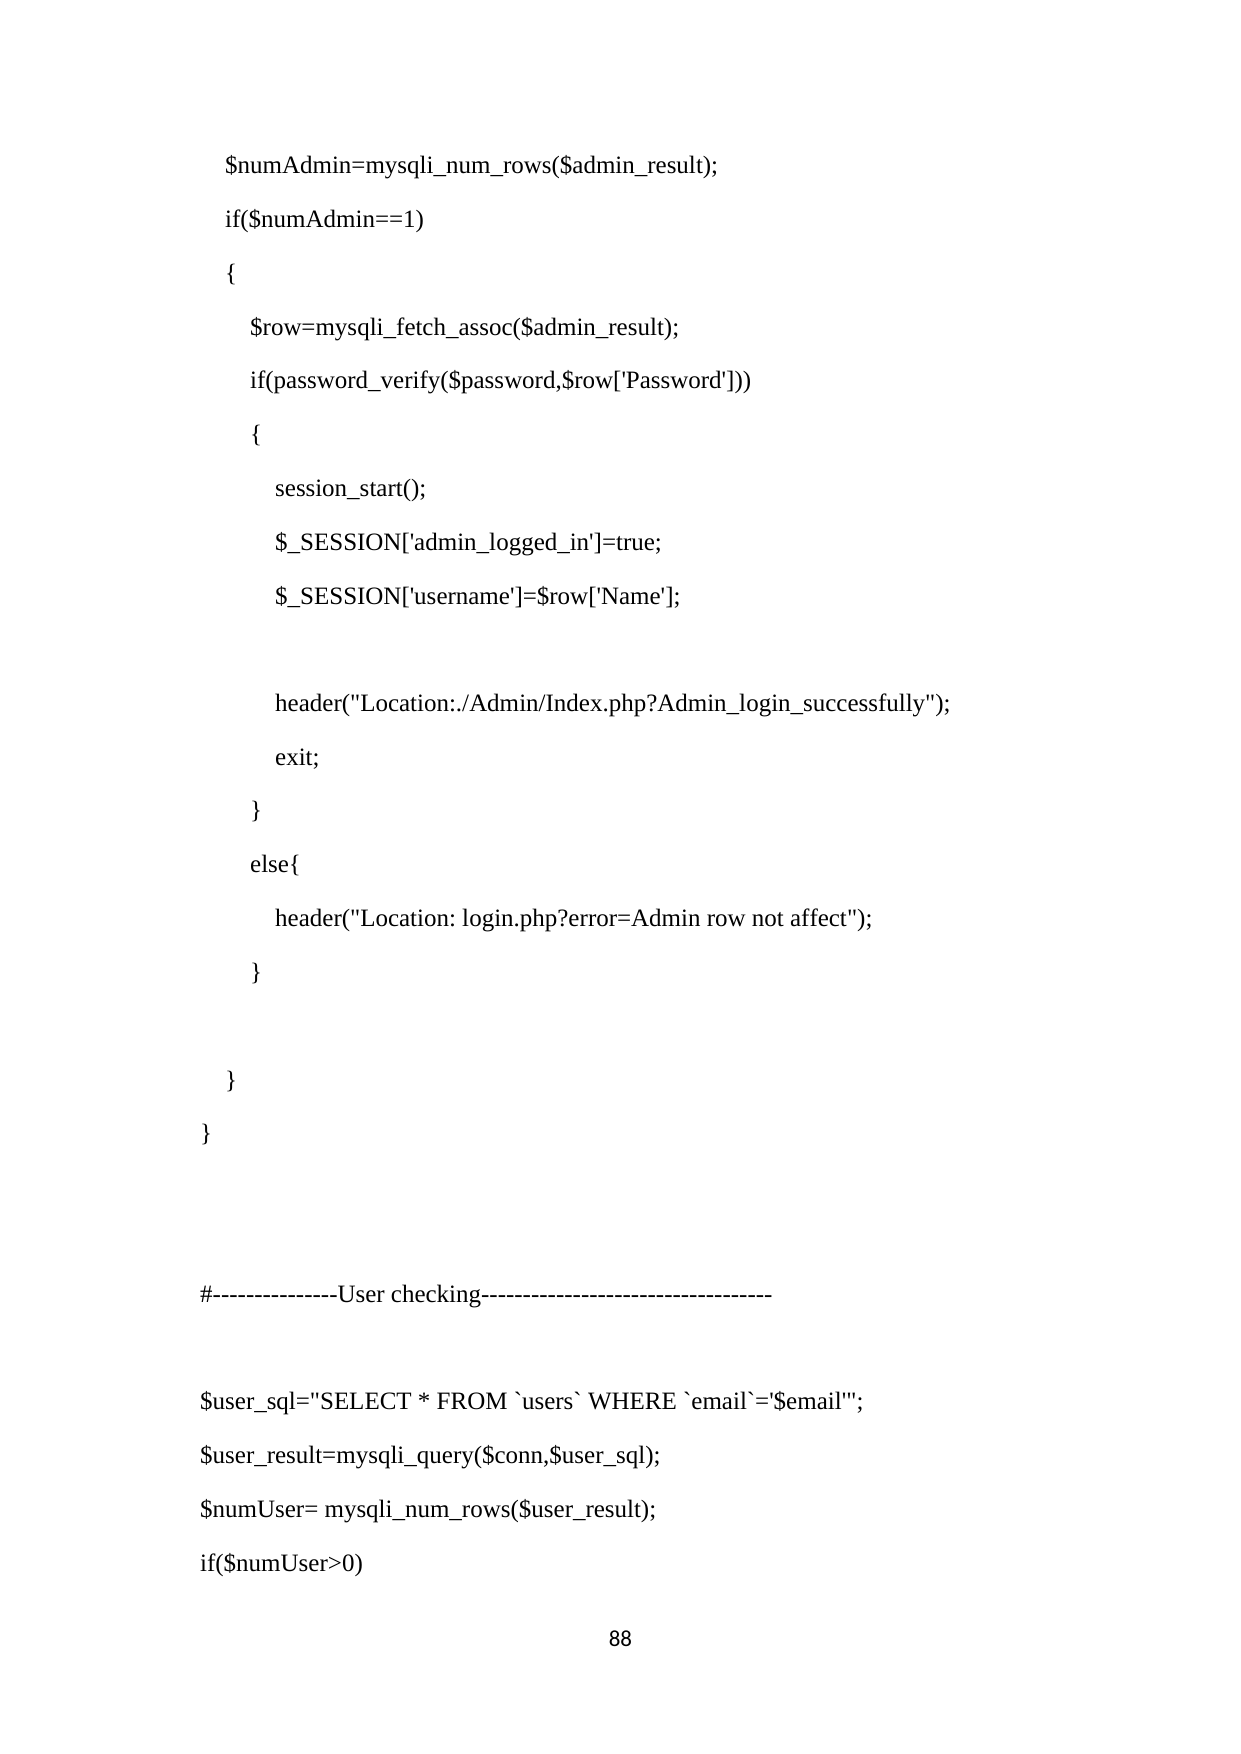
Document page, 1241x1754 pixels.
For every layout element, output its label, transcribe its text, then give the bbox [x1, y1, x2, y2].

text $_SESSION['admin_logged_in']=true; [150, 527, 1090, 556]
text $user_result=mysqli_query($conn,$user_sql); [150, 1440, 1090, 1469]
text } [150, 1065, 1090, 1093]
text if($numAdmin==1) [150, 204, 1090, 233]
text $user_sql="SELECT * FROM `users` WHERE `email`='$email'"; [150, 1386, 1090, 1415]
text { [150, 258, 1090, 286]
text $row=mysqli_fetch_assoc($admin_result); [150, 312, 1090, 340]
text header("Location:./Admin/Index.php?Admin_login_successfully"); [150, 688, 1090, 716]
text } [150, 795, 1090, 824]
text exit; [150, 742, 1090, 770]
text else{ [150, 849, 1090, 878]
text $numUser= mysqli_num_rows($user_result); [150, 1494, 1090, 1523]
text #---------------User checking----------------------------------- [150, 1279, 1090, 1308]
text } [150, 1118, 1090, 1147]
text if($numUser>0) [150, 1548, 1090, 1576]
text $numAdmin=mysqli_num_rows($admin_result); [150, 150, 1090, 179]
text header("Location: login.php?error=Admin row not affect"); [150, 903, 1090, 932]
text session_start(); [150, 473, 1090, 502]
text if(password_verify($password,$row['Password'])) [150, 365, 1090, 394]
text $_SESSION['username']=$row['Name']; [150, 581, 1090, 609]
text { [150, 419, 1090, 448]
text } [150, 957, 1090, 986]
